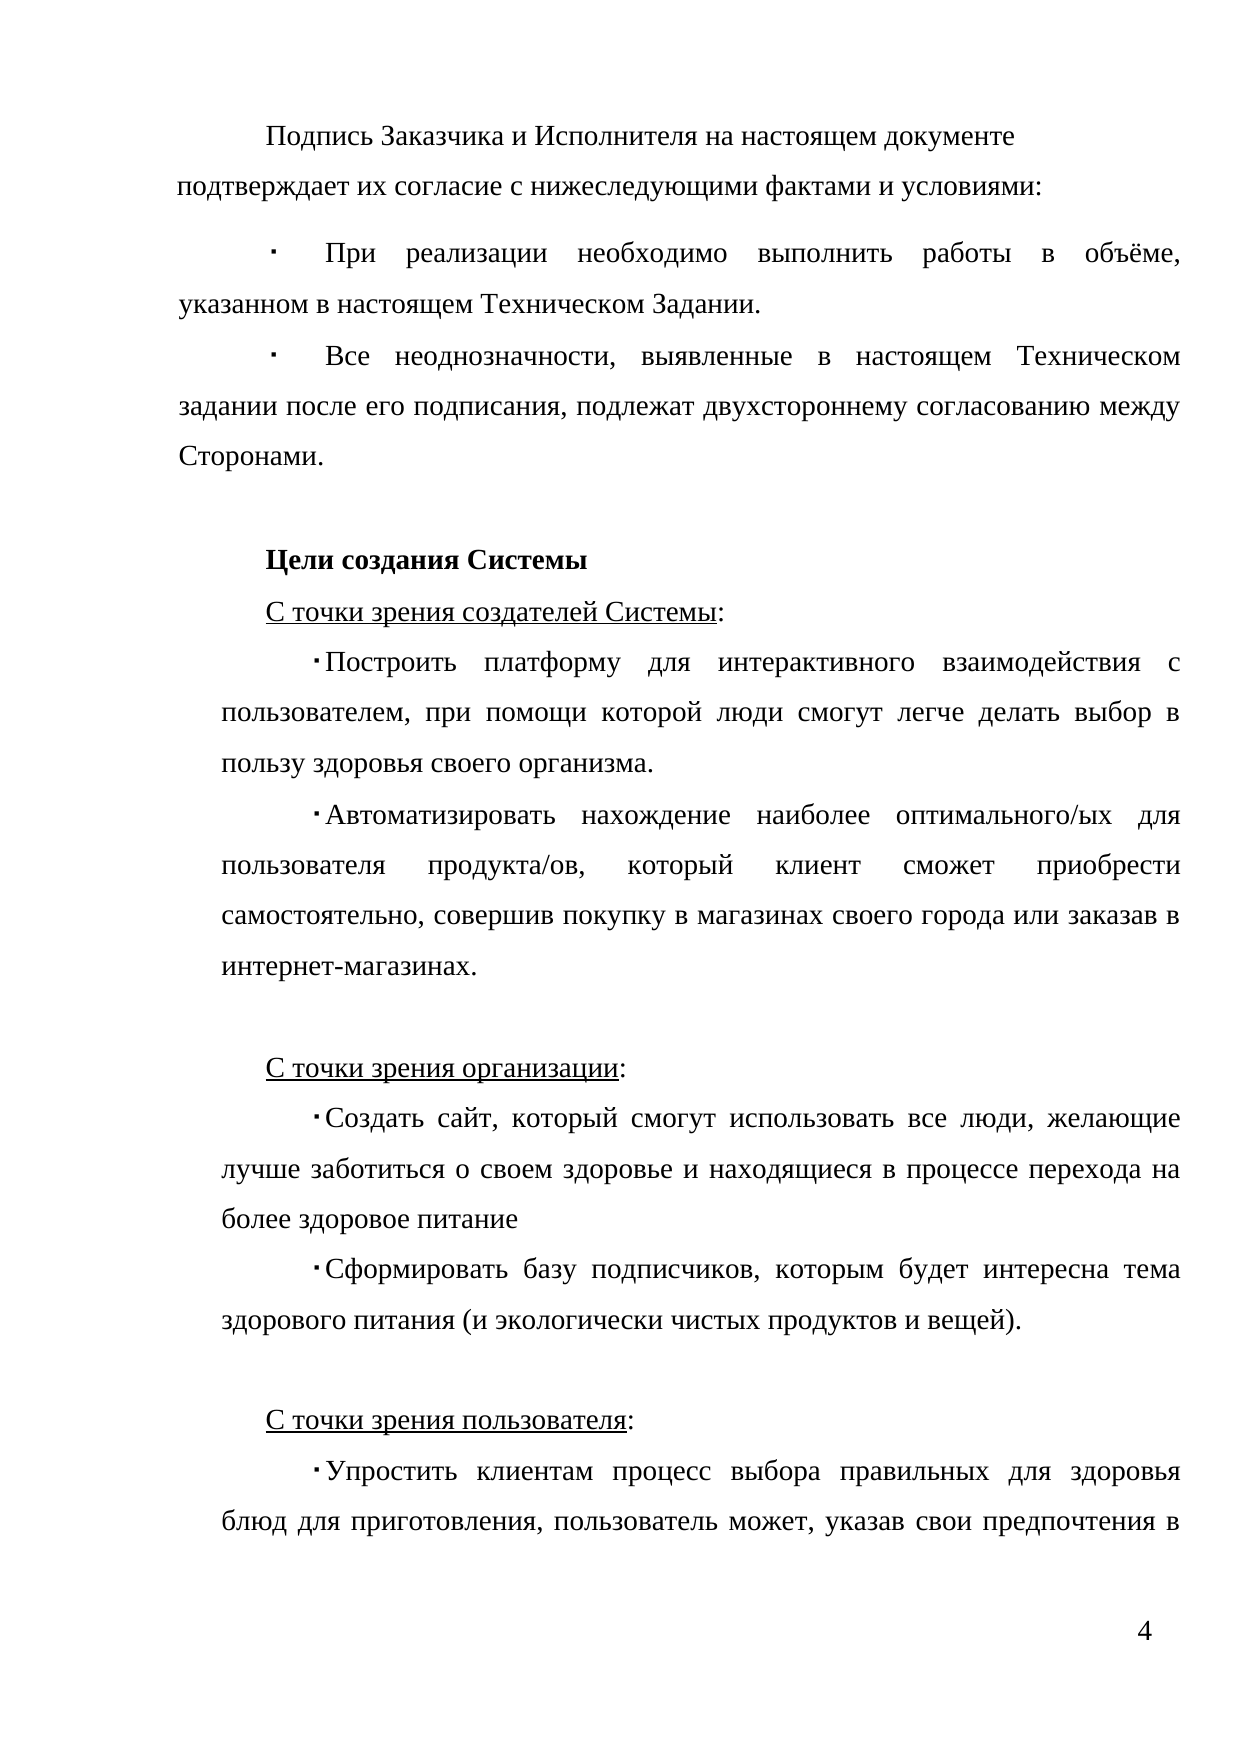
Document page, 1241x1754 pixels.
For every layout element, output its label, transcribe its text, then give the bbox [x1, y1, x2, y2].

list Все неоднозначности, выявленные в настоящем Техническом задании после его подписания, подлежат двухстороннему согласованию между Сторонами. [178, 338, 1181, 472]
list Построить платформу для интерактивного взаимодействия с пользователем, при помощи которой люди смогут легче делать выбор в пользу здоровья своего организма. [221, 644, 1181, 778]
text С точки зрения создателей Системы: [177, 594, 1181, 627]
list Автоматизировать нахождение наиболее оптимального/ых для пользователя продукта/ов, который клиент сможет приобрести самостоятельно, совершив покупку в магазинах своего города или заказав в интернет-магазинах. [221, 797, 1181, 981]
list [221, 1453, 1181, 1537]
list Сформировать базу подписчиков, которым будет интересна тема здорового питания (и экологически чистых продуктов и вещей). [221, 1251, 1181, 1335]
text Подпись Заказчика и Исполнителя на настоящем документе подтверждает их согласие с нижеследующими фактами и условиями: [177, 118, 1181, 202]
list Создать сайт, который смогут использовать все люди, желающие лучше заботиться о своем здоровье и находящиеся в процессе перехода на более здоровое питание [221, 1100, 1181, 1235]
text С точки зрения организации: [177, 1050, 1181, 1083]
text С точки зрения пользователя: [177, 1402, 1181, 1436]
subtitle Цели создания Системы [177, 542, 1181, 576]
list При реализации необходимо выполнить работы в объёме, указанном в настоящем Техническом Задании. [178, 235, 1181, 319]
